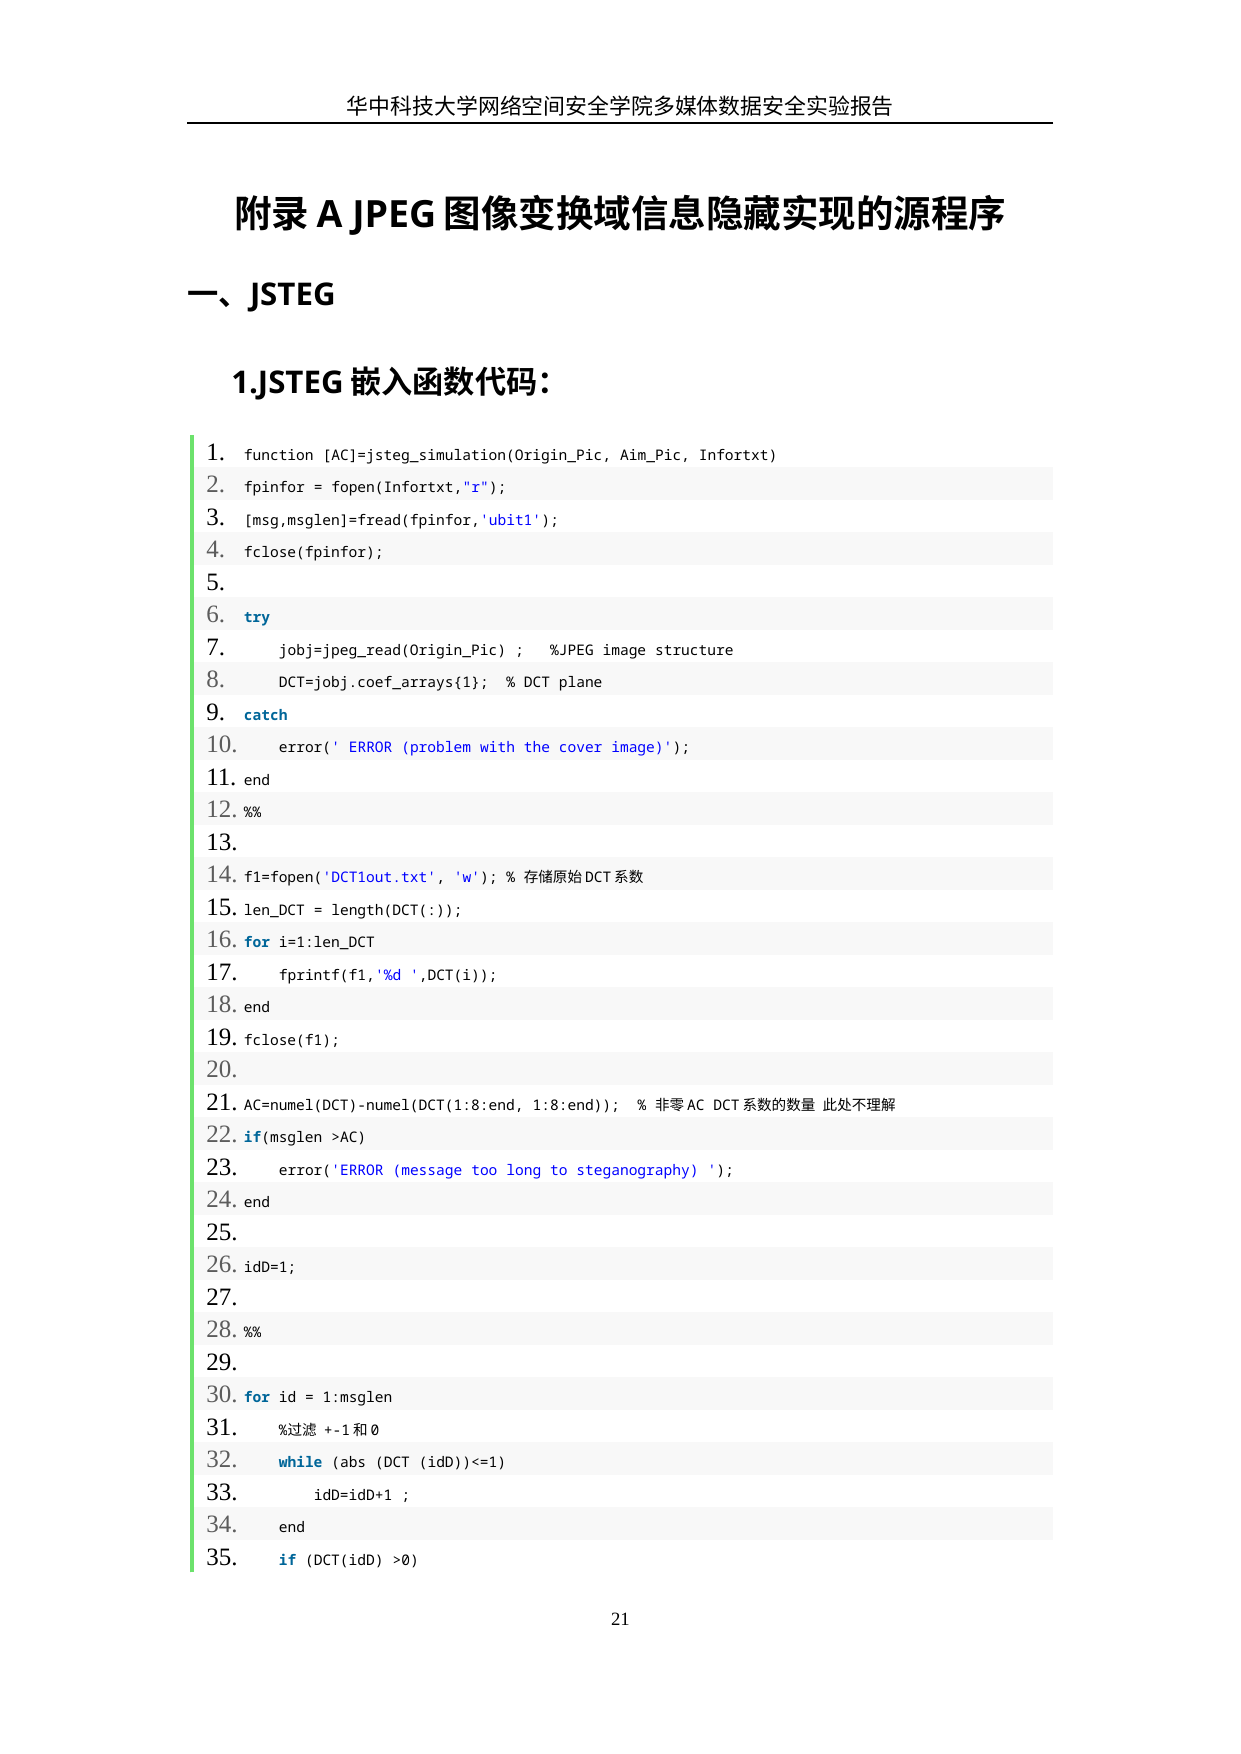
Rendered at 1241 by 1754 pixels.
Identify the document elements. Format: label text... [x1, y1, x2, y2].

list error(' ERROR (problem with the cover image)'); [194, 727, 1053, 760]
list end [194, 987, 1053, 1020]
list [msg,msglen]=fread(fpinfor,'ubit1'); [194, 500, 1053, 532]
list fclose(fpinfor); [194, 532, 1053, 565]
list %过滤 +-1和0 [194, 1410, 1053, 1442]
list for id = 1:msglen [194, 1377, 1053, 1410]
subtitle 附录A JPEG图像变换域信息隐藏实现的源程序 [187, 178, 1053, 243]
list end [194, 1507, 1053, 1540]
list idD=idD+1 ; [194, 1475, 1053, 1507]
list function [AC]=jsteg_simulation(Origin_Pic, Aim_Pic, Infortxt) [194, 435, 1053, 467]
list while (abs (DCT (idD))<=1) [194, 1442, 1053, 1475]
list %% [194, 1312, 1053, 1345]
list len_DCT = length(DCT(:)); [194, 890, 1053, 922]
list idD=1; [194, 1247, 1053, 1280]
text 1.JSTEG嵌入函数代码： [187, 347, 1053, 412]
list if(msglen >AC) [194, 1117, 1053, 1150]
list fpinfor = fopen(Infortxt,"r"); [194, 467, 1053, 500]
list for i=1:len_DCT [194, 922, 1053, 955]
list fclose(f1); [194, 1020, 1053, 1052]
list end [194, 1182, 1053, 1215]
list try [194, 597, 1053, 630]
list AC=numel(DCT)-numel(DCT(1:8:end, 1:8:end)); % 非零AC DCT系数的数量 此处不理解 [194, 1085, 1053, 1117]
list catch [194, 695, 1053, 727]
text 一、JSTEG [187, 259, 1053, 324]
list end [194, 760, 1053, 792]
list f1=fopen('DCT1out.txt', 'w'); % 存储原始DCT系数 [194, 857, 1053, 890]
list if (DCT(idD) >0) [194, 1540, 1053, 1572]
list DCT=jobj.coef_arrays{1}; % DCT plane [194, 662, 1053, 695]
list error('ERROR (message too long to steganography) '); [194, 1150, 1053, 1182]
list fprintf(f1,'%d ',DCT(i)); [194, 955, 1053, 987]
list jobj=jpeg_read(Origin_Pic) ; %JPEG image structure [194, 630, 1053, 662]
list %% [194, 792, 1053, 825]
